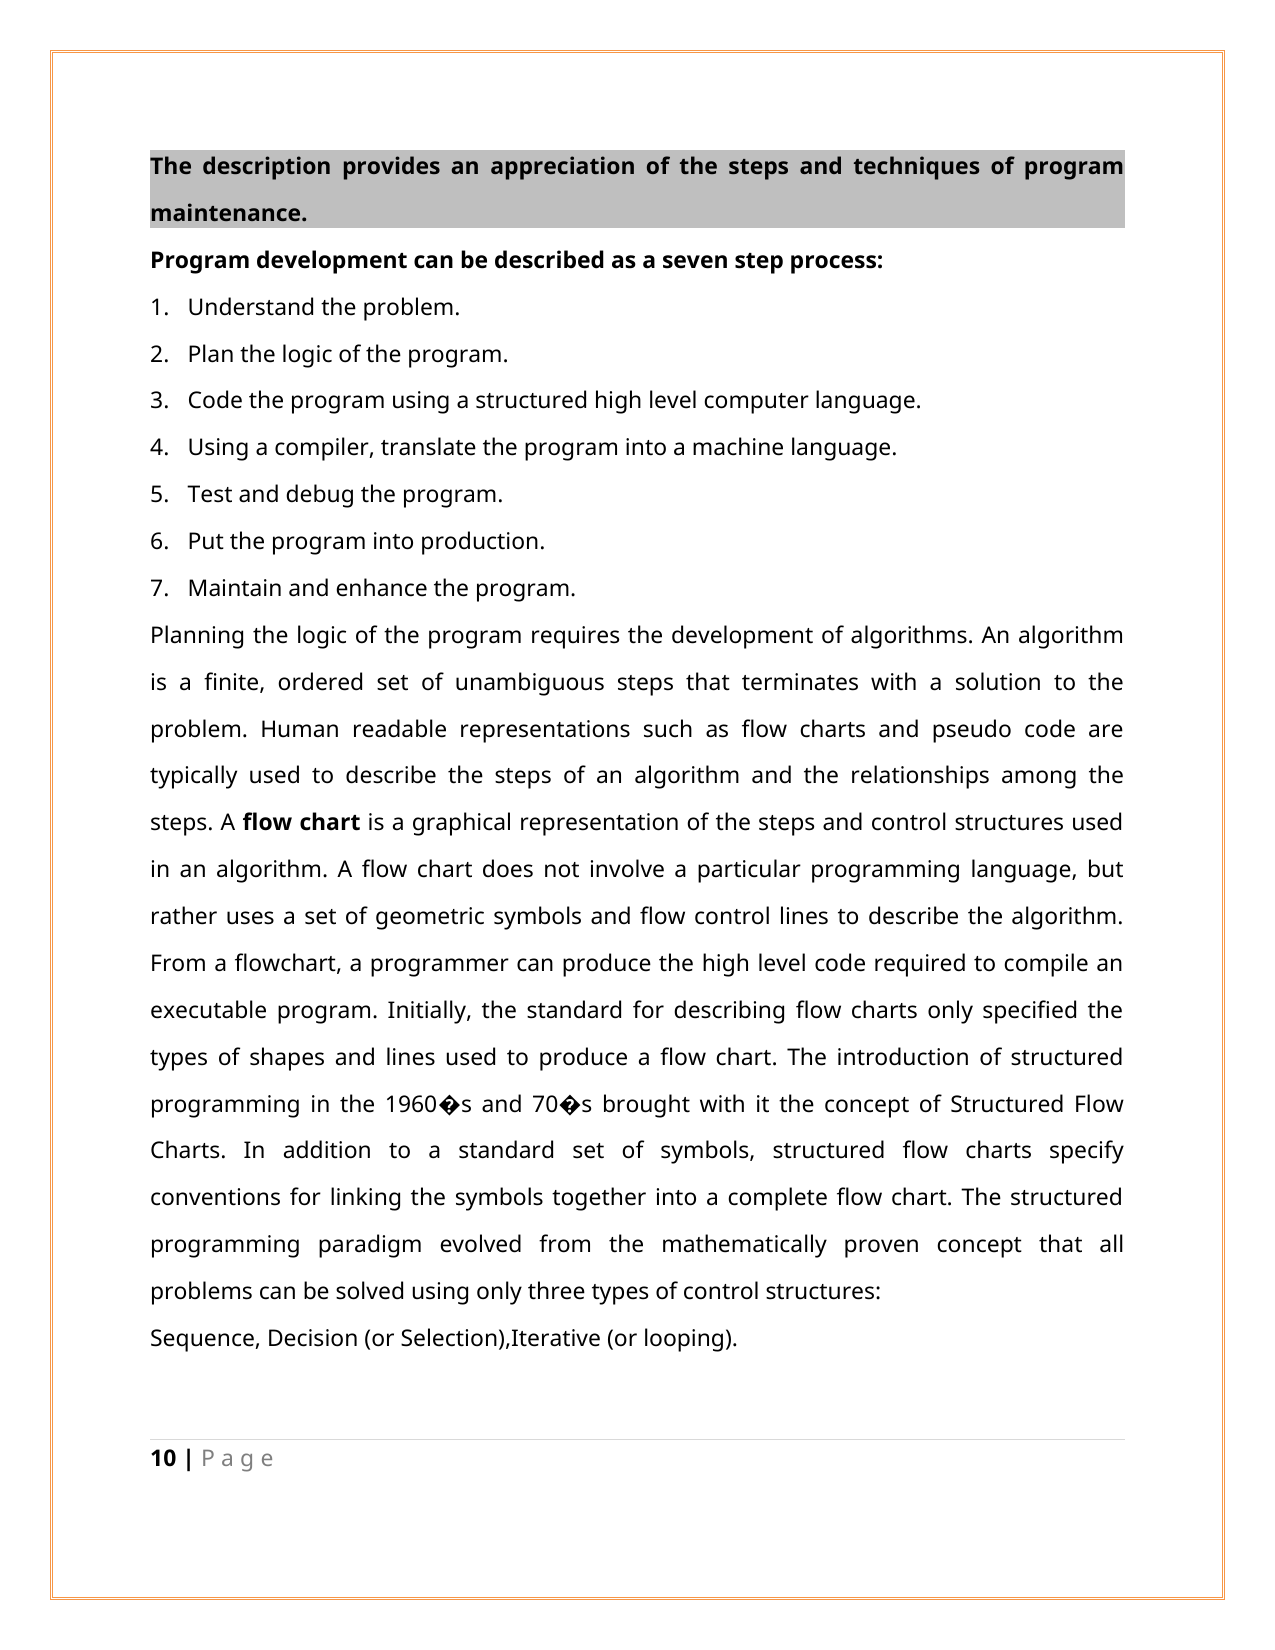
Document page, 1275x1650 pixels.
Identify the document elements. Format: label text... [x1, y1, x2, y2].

list Using a compiler, translate the program into a machine language. [150, 431, 1125, 462]
text Program development can be described as a seven step process: [150, 244, 1125, 275]
list Code the program using a structured high level computer language. [150, 384, 1125, 416]
list Test and debug the program. [150, 478, 1125, 509]
list Maintain and enhance the program. [150, 572, 1125, 603]
list Understand the problem. [150, 291, 1125, 322]
list Plan the logic of the program. [150, 337, 1125, 369]
text Planning the logic of the program requires the development of algorithms. An algorithm is a finite, ordered set of unambiguous steps that terminates with a solution to the problem. Human readable representations such as flow charts and pseudo code are typically used to describe the steps of an algorithm and the relationships among the steps. A flow chart is a graphical representation of the steps and control structures used in an algorithm. A flow chart does not involve a particular programming language, but rather uses a set of geometric symbols and flow control lines to describe the algorithm. From a flowchart, a programmer can produce the high level code required to compile an executable program. Initially, the standard for describing flow charts only specified the types of shapes and lines used to produce a flow chart. The introduction of structured programming in the 1960�s and 70�s brought with it the concept of Structured Flow Charts. In addition to a standard set of symbols, structured flow charts specify conventions for linking the symbols together into a complete flow chart. The structured programming paradigm evolved from the mathematically proven concept that all problems can be solved using only three types of control structures: [150, 619, 1125, 1306]
list Put the program into production. [150, 525, 1125, 556]
text The description provides an appreciation of the steps and techniques of program maintenance. [150, 150, 1125, 228]
text Sequence, Decision (or Selection),Iterative (or looping). [150, 1322, 1125, 1353]
